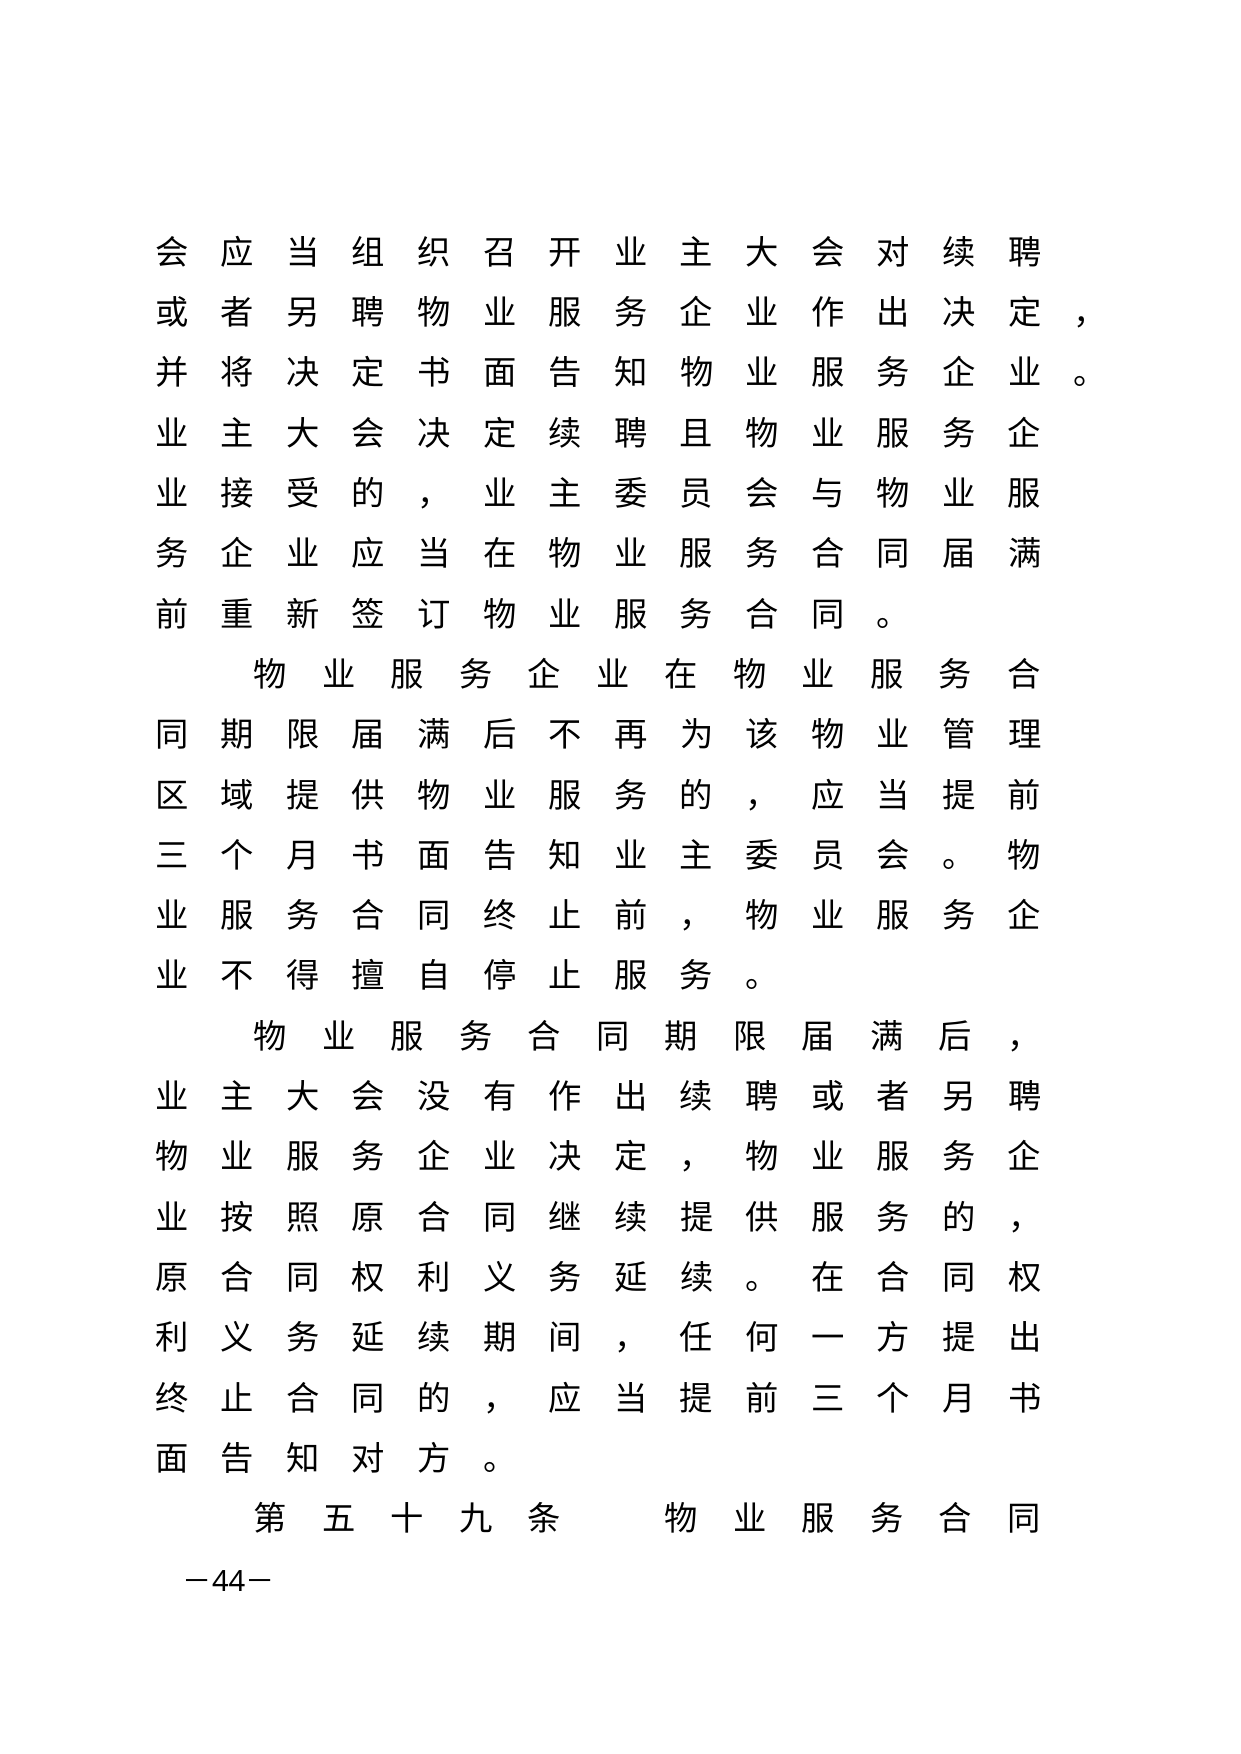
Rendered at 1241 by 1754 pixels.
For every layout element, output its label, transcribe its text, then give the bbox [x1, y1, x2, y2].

text 第五十八条 物业服务合同期限届满的三个月前，业主委员会应当组织召开业主大会对续聘或者另聘物业服务企业作出决定，并将决定书面告知物业服务企业。业主大会决定续聘且物业服务企业接受的，业主委员会与物业服务企业应当在物业服务合同届满前重新签订物业服务合同。 [155, 219, 1073, 642]
text 第五十九条 物业服务合同终止时，物业服务企业应当向业主委员会交还下列资料和财物： [155, 1486, 1073, 1546]
text 物业服务企业在物业服务合同期限届满后不再为该物业管理区域提供物业服务的，应当提前三个月书面告知业主委员会。物业服务合同终止前，物业服务企业不得擅自停止服务。 [155, 642, 1073, 1003]
text 物业服务合同期限届满后，业主大会没有作出续聘或者另聘物业服务企业决定，物业服务企业按照原合同继续提供服务的，原合同权利义务延续。在合同权利义务延续期间，任何一方提出终止合同的，应当提前三个月书面告知对方。 [155, 1003, 1073, 1486]
